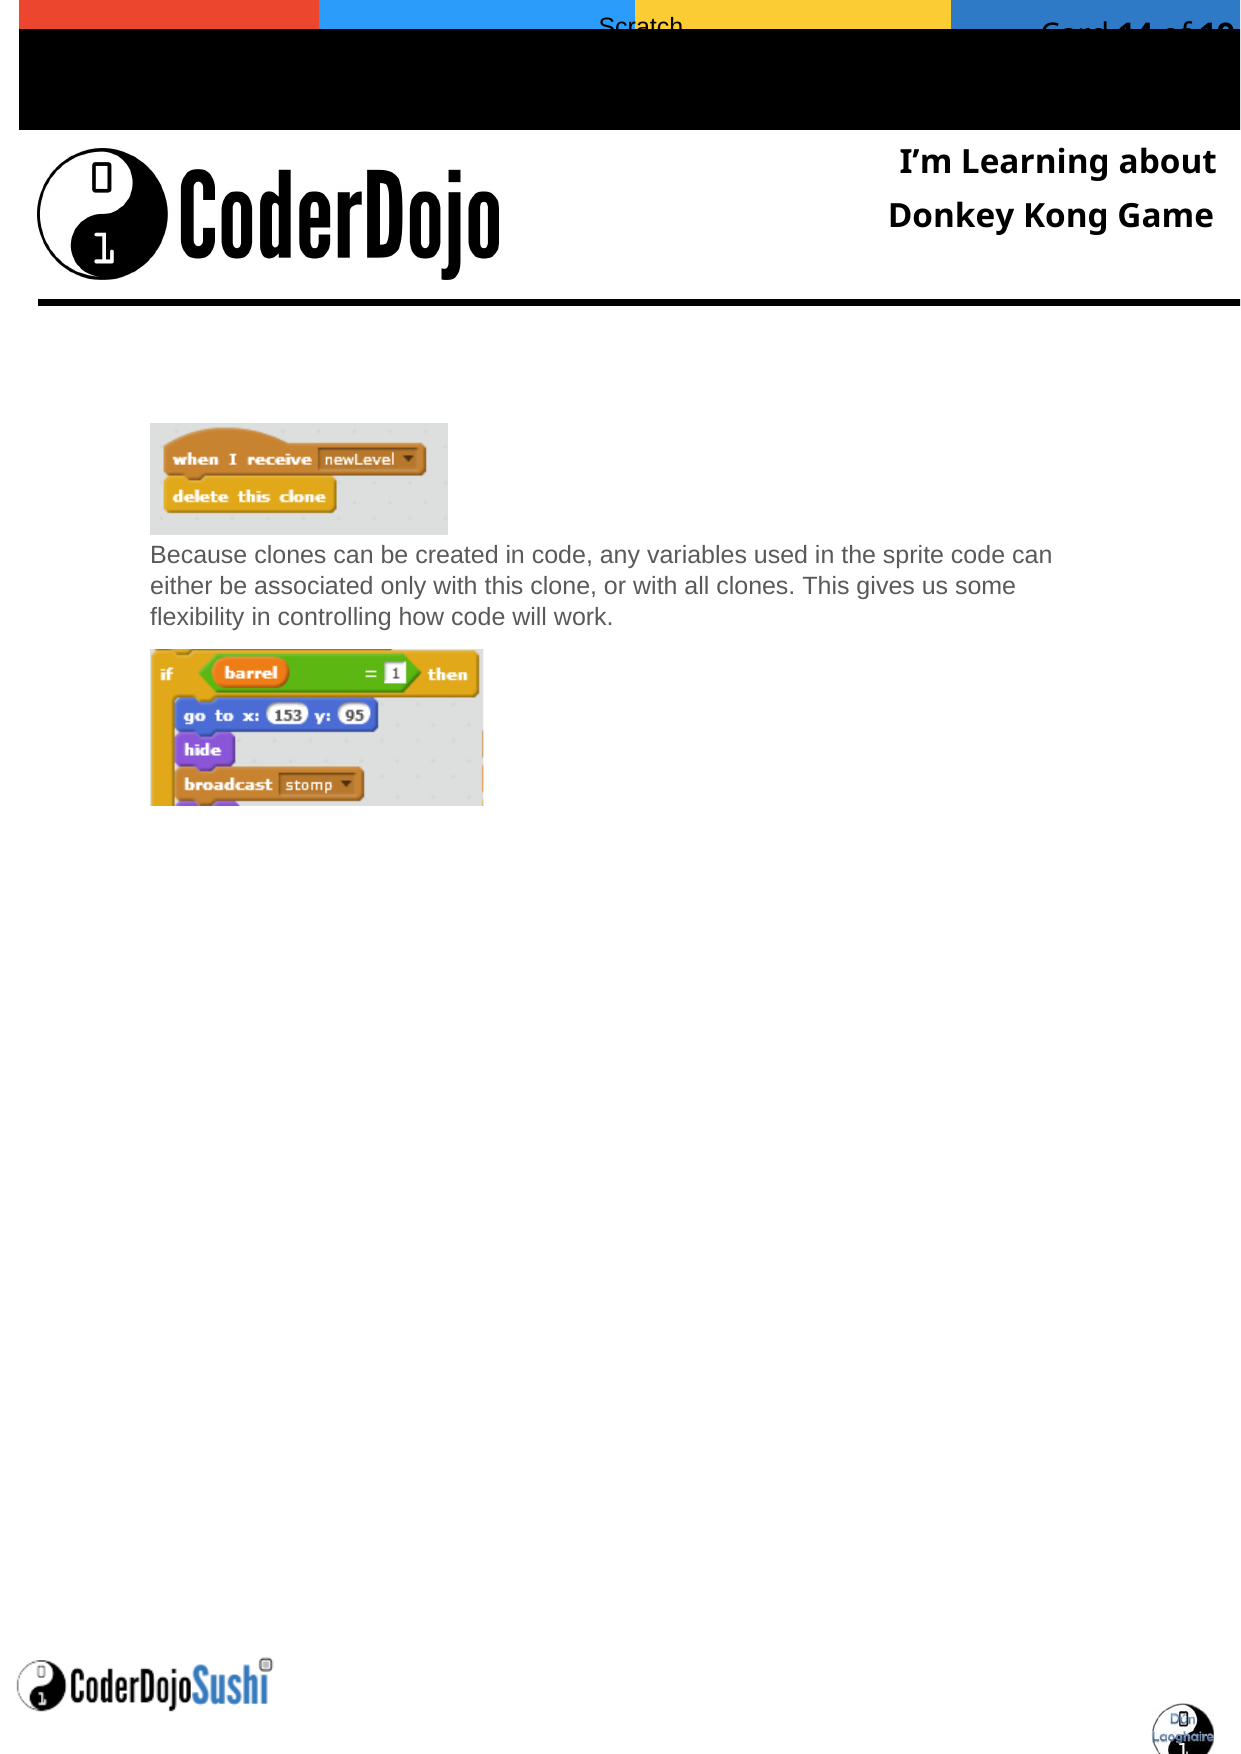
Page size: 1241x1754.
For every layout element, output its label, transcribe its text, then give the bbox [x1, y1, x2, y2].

picture [150, 423, 448, 535]
picture [3, 1646, 282, 1717]
picture [1151, 1703, 1214, 1754]
text Because clones can be created in code, any variables used in the sprite code can either be associated only with this clone, or with all clones. This gives us some flexibility in controlling how code will work. [150, 540, 1090, 631]
picture [37, 148, 499, 280]
picture [150, 649, 484, 806]
